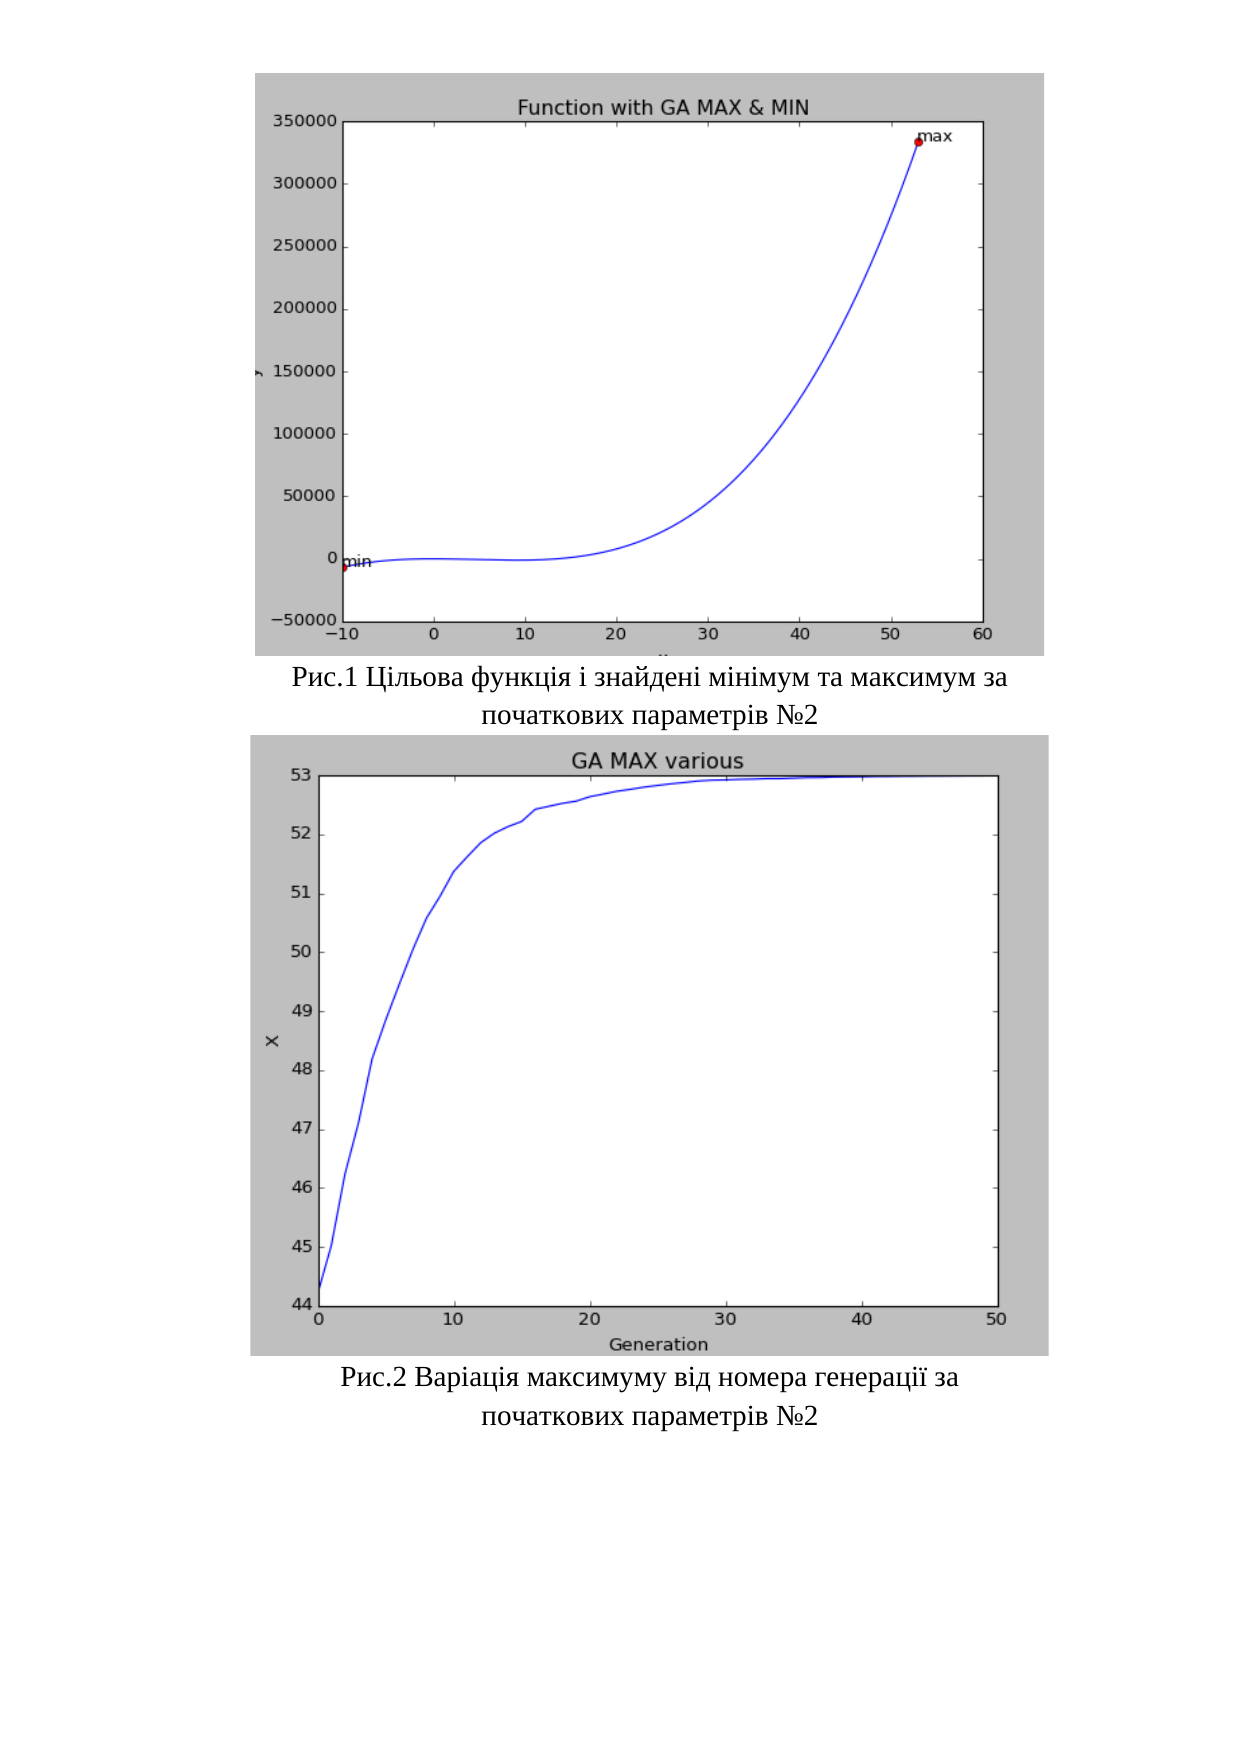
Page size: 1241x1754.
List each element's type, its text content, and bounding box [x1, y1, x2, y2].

text початкових параметрів №2 [148, 1398, 1152, 1431]
text Рис.2 Варіація максимуму від номера генерації за [148, 1359, 1152, 1393]
text Рис.1 Цільова функція і знайдені мінімум та максимум за [148, 659, 1152, 692]
text початкових параметрів №2 [148, 697, 1152, 731]
picture [250, 735, 1049, 1356]
picture [255, 73, 1045, 656]
